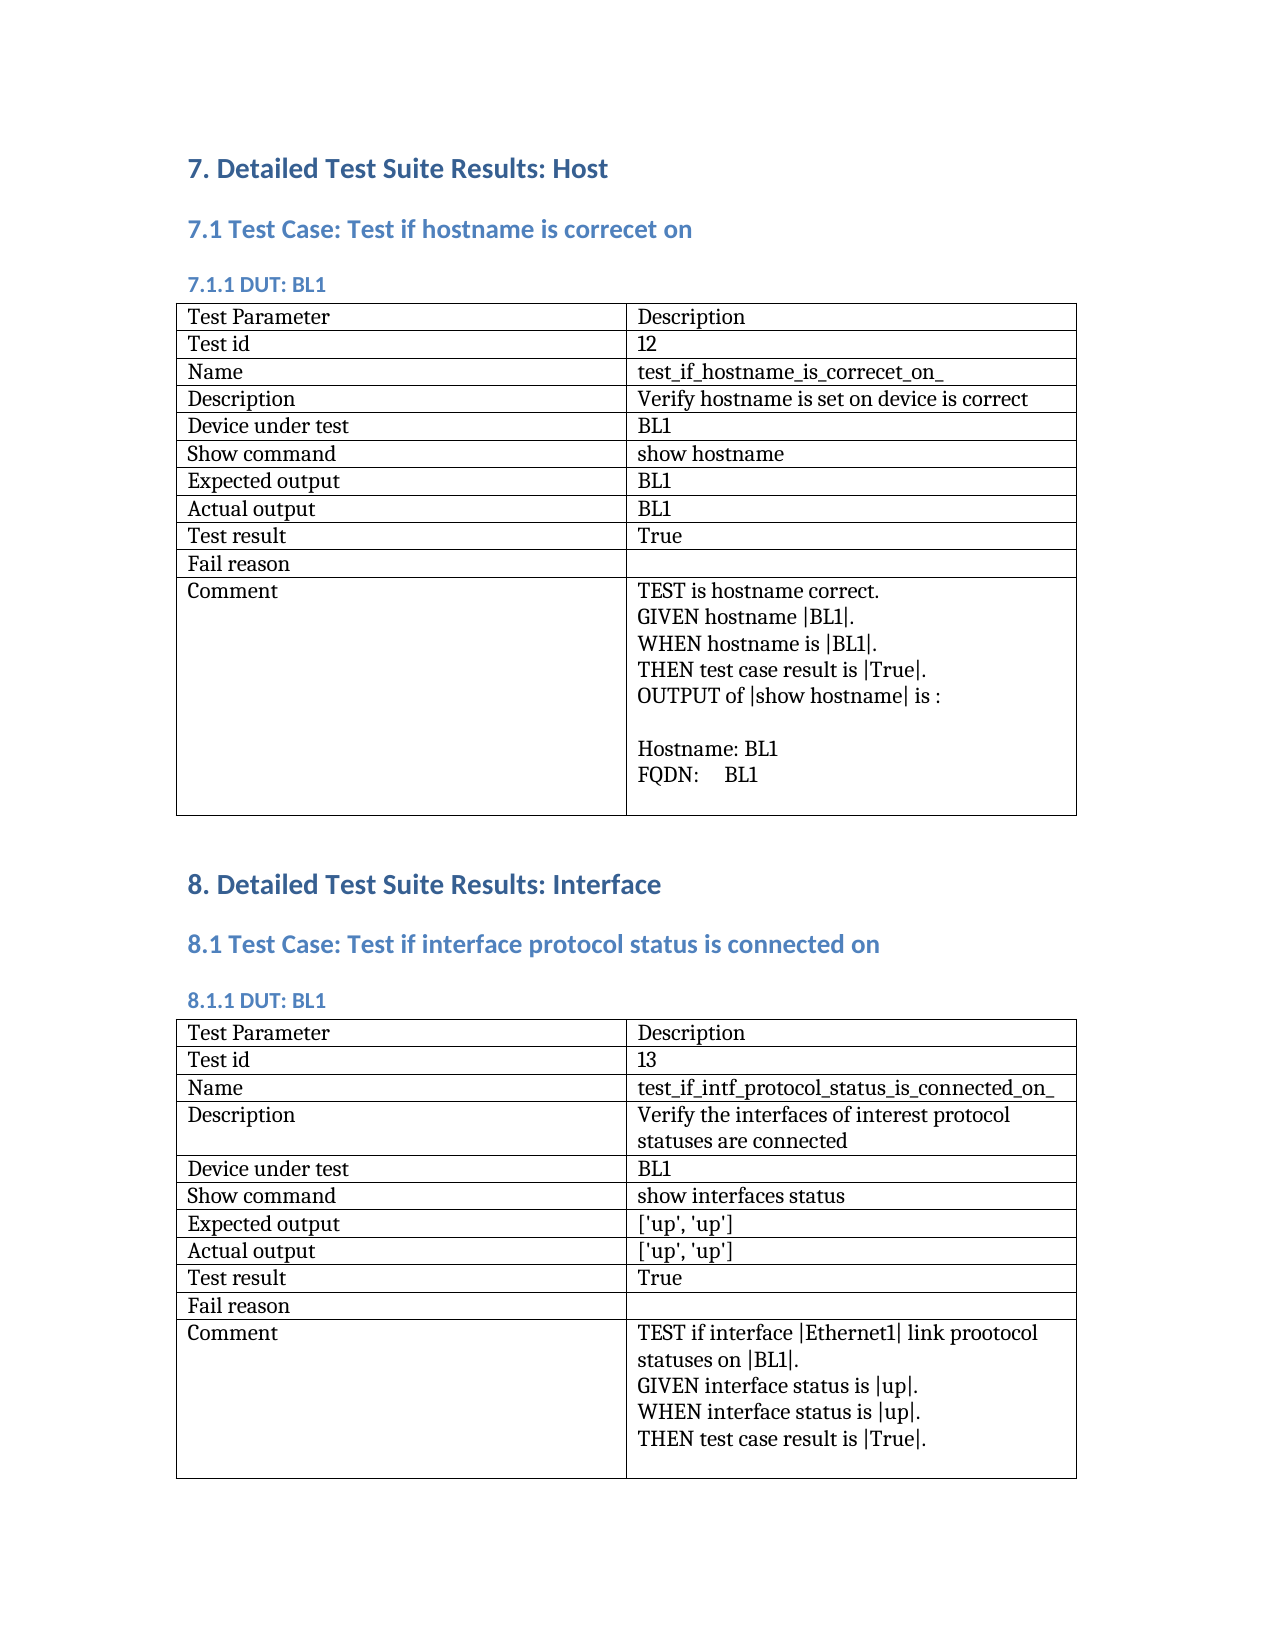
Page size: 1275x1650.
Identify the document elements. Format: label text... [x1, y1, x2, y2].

table_header Description [627, 1020, 1076, 1046]
table_cell Test result [177, 1265, 626, 1292]
table_cell Device under test [177, 413, 626, 440]
subtitle 7.1.1 DUT: BL1 [187, 271, 1087, 298]
table_cell Comment [177, 578, 626, 815]
subtitle 7.1 Test Case: Test if hostname is correcet on [187, 212, 1087, 245]
table_cell True [627, 523, 1076, 549]
subtitle 8.1 Test Case: Test if interface protocol status is connected on [187, 928, 1087, 961]
table_cell 12 [627, 331, 1076, 357]
table_cell Actual output [177, 1238, 626, 1264]
table_cell Device under test [177, 1156, 626, 1182]
table_cell Verify the interfaces of interest protocol statuses are connected [627, 1102, 1076, 1154]
table_cell Test id [177, 1047, 626, 1073]
table_cell Test id [177, 331, 626, 357]
subtitle 7. Detailed Test Suite Results: Host [187, 150, 1087, 186]
table_cell Expected output [177, 468, 626, 494]
table_cell Fail reason [177, 550, 626, 577]
table_cell Name [177, 359, 626, 385]
table_cell Test result [177, 523, 626, 549]
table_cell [627, 1320, 1076, 1478]
table_cell [627, 1293, 1076, 1319]
table_cell ['up', 'up'] [627, 1210, 1076, 1237]
table_header Test Parameter [177, 1020, 626, 1046]
table_cell Comment [177, 1320, 626, 1478]
table_cell TEST is hostname correct. GIVEN hostname |BL1|. WHEN hostname is |BL1|. THEN test case result is |True|. OUTPUT of |show hostname| is : Hostname: BL1 FQDN: BL1 [627, 578, 1076, 815]
table_cell show interfaces status [627, 1183, 1076, 1209]
table_cell Show command [177, 1183, 626, 1209]
table_cell Expected output [177, 1210, 626, 1237]
table_cell BL1 [627, 468, 1076, 494]
subtitle 8. Detailed Test Suite Results: Interface [187, 866, 1087, 902]
table_cell BL1 [627, 413, 1076, 440]
table_cell Fail reason [177, 1293, 626, 1319]
table_cell test_if_intf_protocol_status_is_connected_on_ [627, 1075, 1076, 1101]
table_cell Verify hostname is set on device is correct [627, 386, 1076, 412]
table_cell 13 [627, 1047, 1076, 1073]
subtitle 8.1.1 DUT: BL1 [187, 986, 1087, 1014]
table_cell ['up', 'up'] [627, 1238, 1076, 1264]
table_cell Show command [177, 441, 626, 467]
table_cell [627, 550, 1076, 577]
table_cell show hostname [627, 441, 1076, 467]
table_cell test_if_hostname_is_correcet_on_ [627, 359, 1076, 385]
table_cell Actual output [177, 496, 626, 522]
table_cell True [627, 1265, 1076, 1292]
table_header Test Parameter [177, 304, 626, 330]
table_cell Description [177, 386, 626, 412]
table_cell BL1 [627, 496, 1076, 522]
table_cell Description [177, 1102, 626, 1154]
table_cell BL1 [627, 1156, 1076, 1182]
table_cell Name [177, 1075, 626, 1101]
table_header Description [627, 304, 1076, 330]
